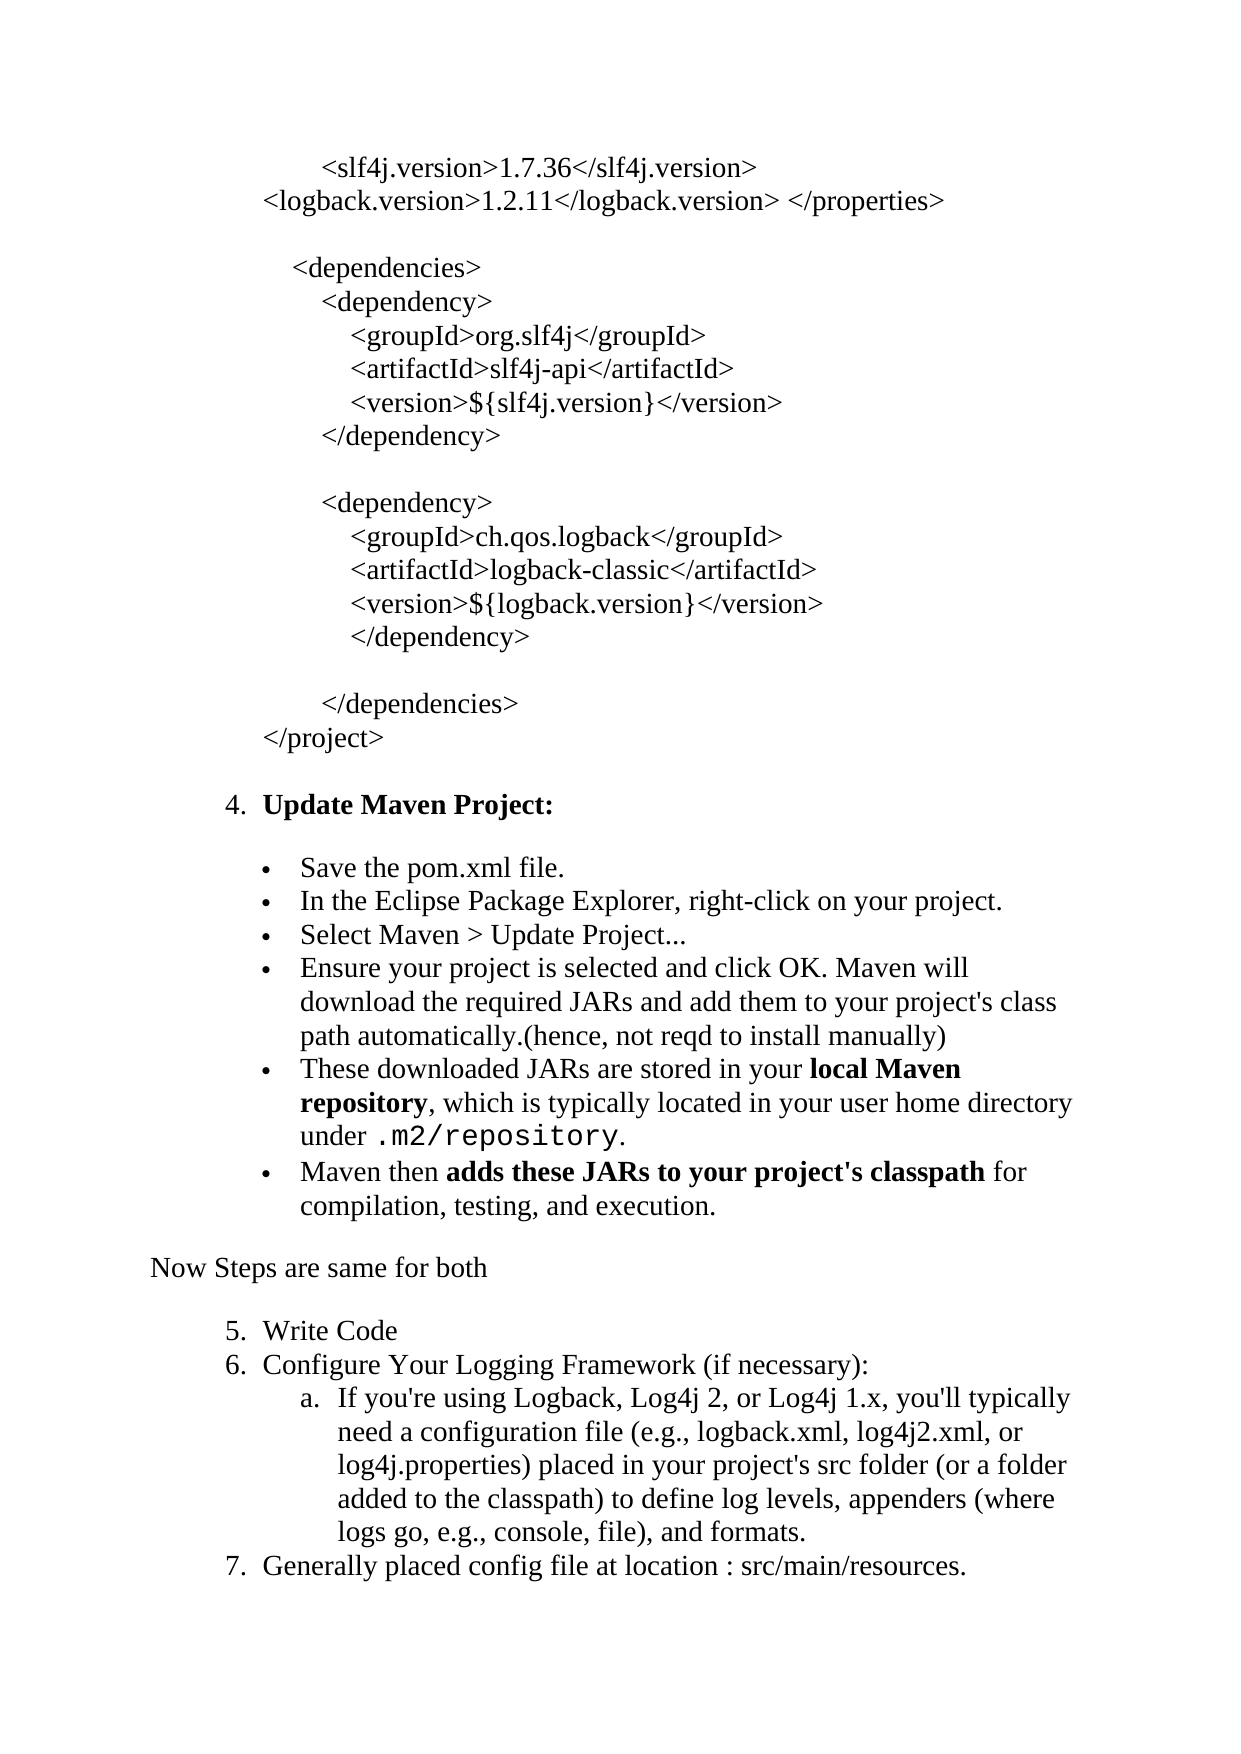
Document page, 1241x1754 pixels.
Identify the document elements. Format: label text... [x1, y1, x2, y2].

list <version>${logback.version}</version> [262, 586, 1090, 619]
list <groupId>org.slf4j</groupId> [262, 318, 1090, 351]
list In the Eclipse Package Explorer, right-click on your project. [262, 883, 1090, 917]
list Update Maven Project: [225, 787, 1090, 821]
list Generally placed config file at location : src/main/resources. [225, 1548, 1090, 1582]
list Configure Your Logging Framework (if necessary): [225, 1347, 1090, 1380]
list <artifactId>slf4j-api</artifactId> [262, 351, 1090, 385]
list Maven then adds these JARs to your project's classpath for compilation, testing, and execution. [262, 1154, 1090, 1221]
list <version>${slf4j.version}</version> [262, 385, 1090, 418]
list <dependency> [262, 284, 1090, 318]
list <artifactId>logback-classic</artifactId> [262, 552, 1090, 586]
list These downloaded JARs are stored in your local Maven repository, which is typically located in your user home directory under .m2/repository. [262, 1051, 1090, 1154]
list </dependency> [262, 418, 1090, 452]
list </dependencies> [262, 687, 1090, 720]
list </dependency> [262, 619, 1090, 653]
list <dependencies> [262, 251, 1090, 284]
list If you're using Logback, Log4j 2, or Log4j 1.x, you'll typically need a configuration file (e.g., logback.xml, log4j2.xml, or log4j.properties) placed in your project's src folder (or a folder added to the classpath) to define log levels, appenders (where logs go, e.g., console, file), and formats. [300, 1380, 1090, 1548]
list <groupId>ch.qos.logback</groupId> [262, 519, 1090, 552]
text Now Steps are same for both [150, 1251, 1090, 1284]
list Ensure your project is selected and click OK. Maven will download the required JARs and add them to your project's class path automatically.(hence, not reqd to install manually) [262, 951, 1090, 1051]
list Write Code [225, 1313, 1090, 1347]
list <dependency> [262, 485, 1090, 519]
list Select Maven > Update Project... [262, 917, 1090, 951]
list Save the pom.xml file. [262, 850, 1090, 883]
list <slf4j.version>1.7.36</slf4j.version> <logback.version>1.2.11</logback.version> </properties> [262, 150, 1090, 217]
list </project> [262, 720, 1090, 754]
